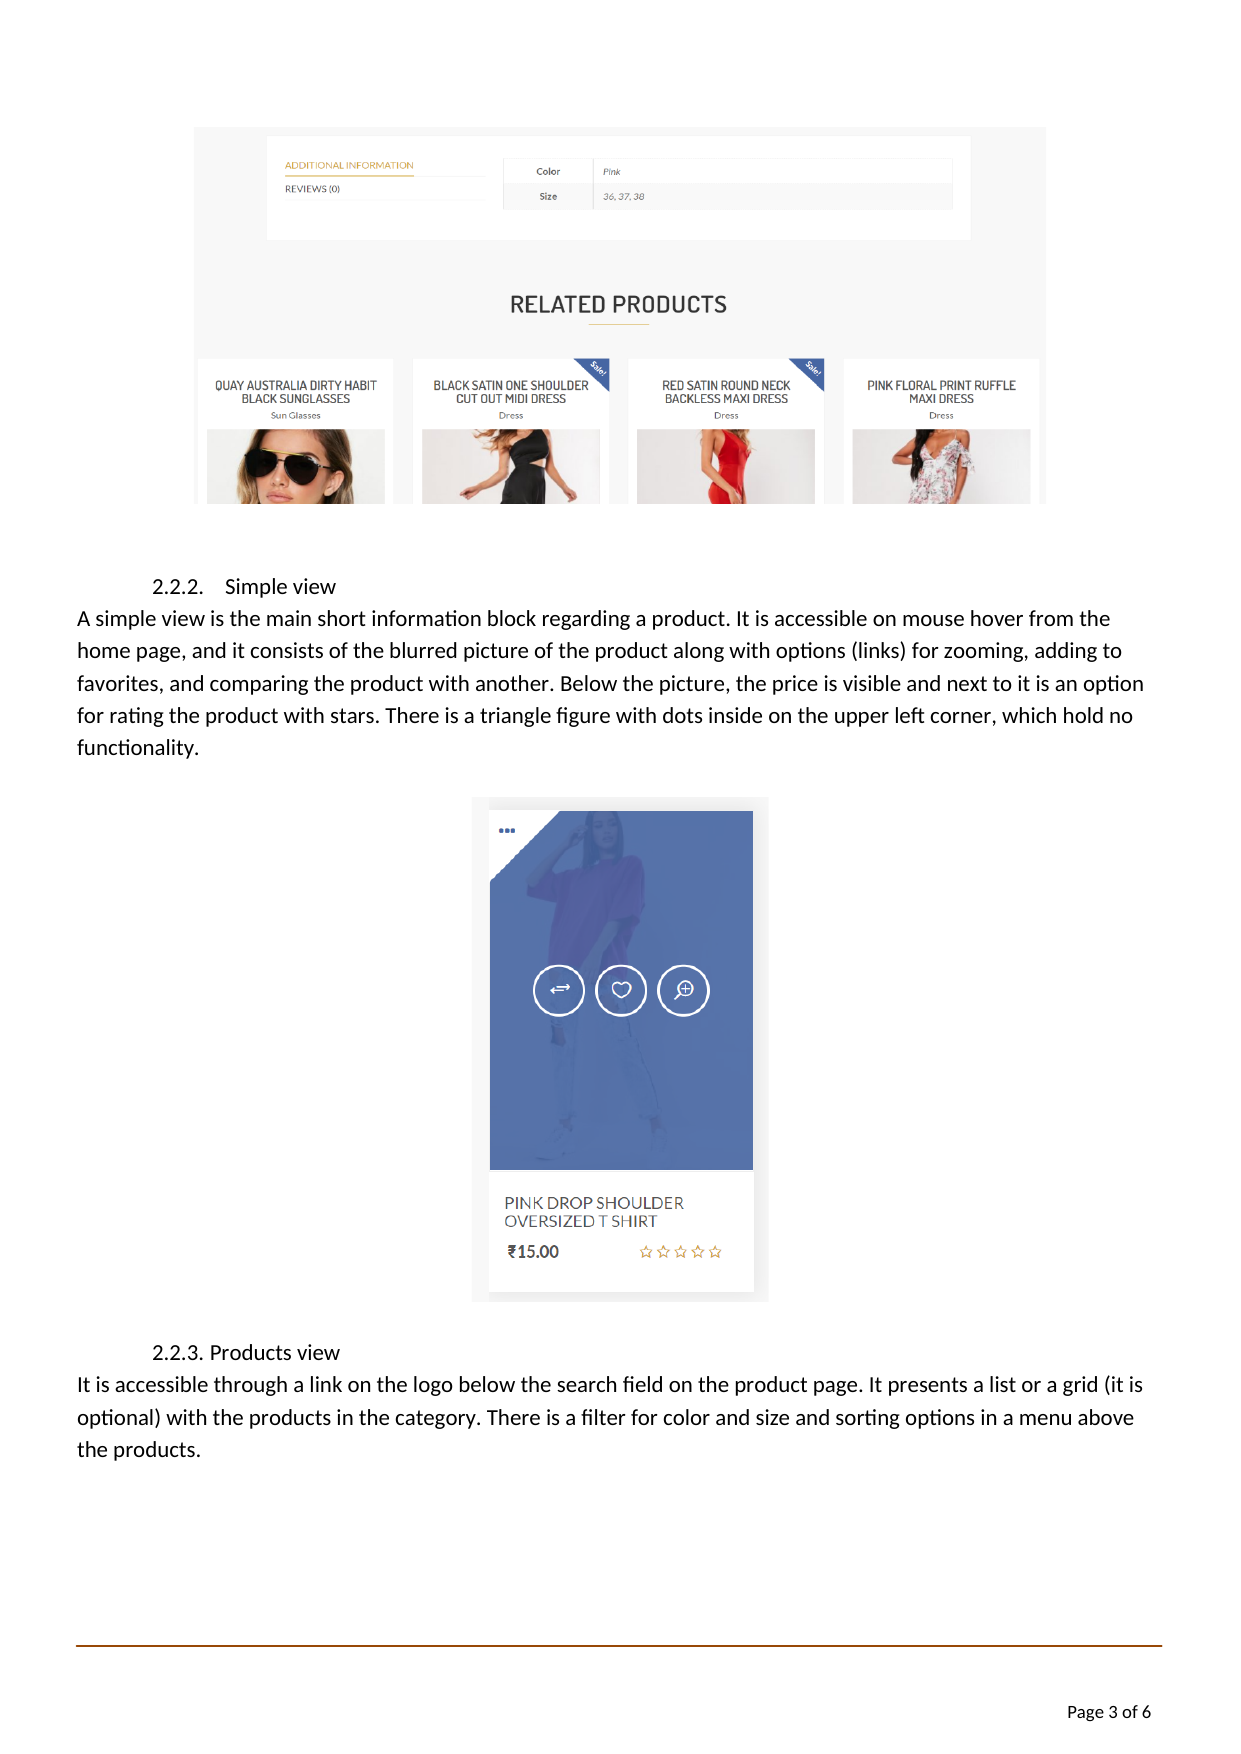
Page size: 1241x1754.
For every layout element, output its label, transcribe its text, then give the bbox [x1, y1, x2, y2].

picture [471, 797, 769, 1302]
list Products view [152, 1338, 1163, 1366]
text A simple view is the main short information block regarding a product. It is accessible on mouse hover from the home page, and it consists of the blurred picture of the product along with options (links) for zooming, adding to favorites, and comparing the product with another. Below the picture, the price is visible and next to it is an option for rating the product with stars. There is a triangle figure with dots inside on the upper left corner, which hold no functionality. [77, 604, 1163, 761]
picture [193, 127, 1047, 504]
text It is accessible through a link on the logo below the search field on the product page. It presents a list or a grid (it is optional) with the products in the category. There is a filter for color and size and sorting options in a menu above the products. [77, 1370, 1163, 1463]
list Simple view​ [152, 572, 1163, 600]
